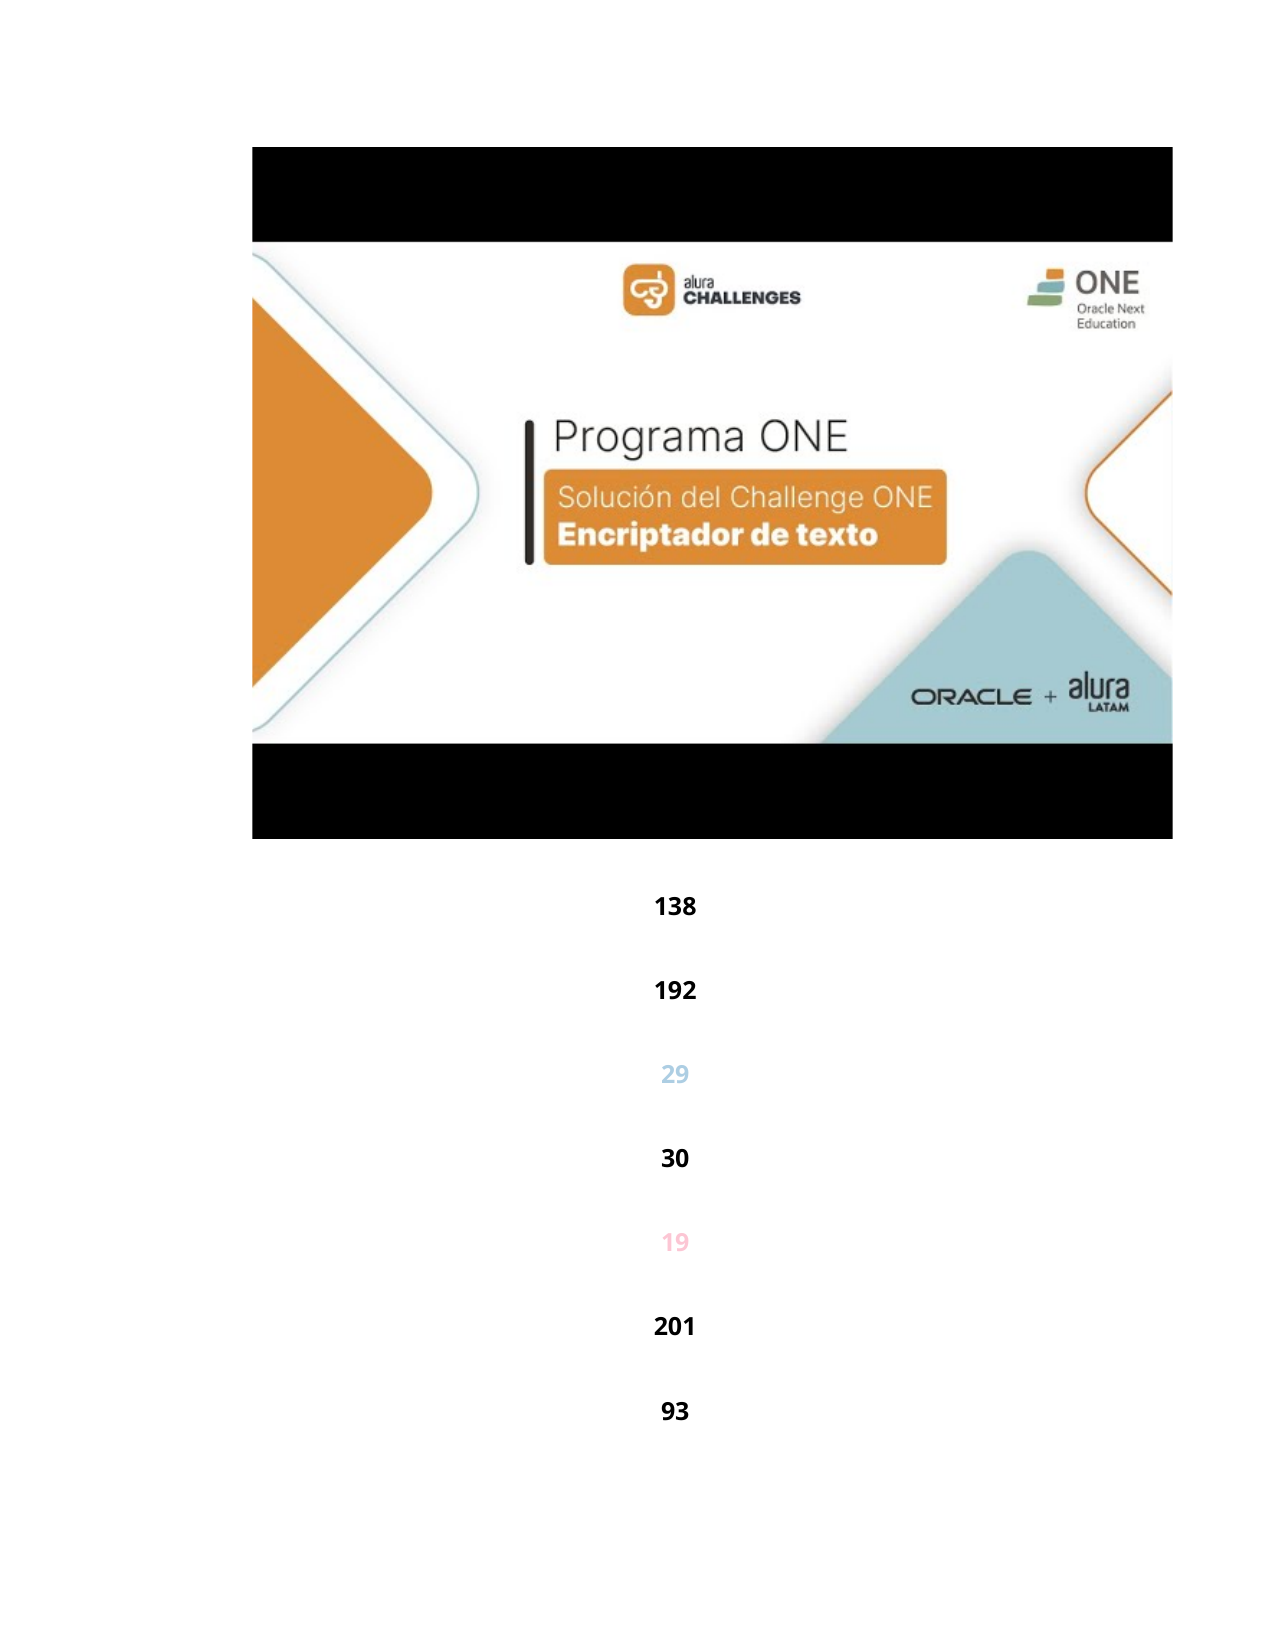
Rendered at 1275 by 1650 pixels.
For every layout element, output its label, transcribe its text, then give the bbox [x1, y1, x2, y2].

text 30 [252, 1141, 1098, 1175]
text 201 [252, 1309, 1098, 1343]
text 29 [252, 1057, 1098, 1091]
text 19 [252, 1225, 1098, 1259]
picture [252, 147, 1173, 839]
text 192 [252, 972, 1098, 1006]
text 93 [252, 1393, 1098, 1427]
text 138 [252, 888, 1098, 922]
